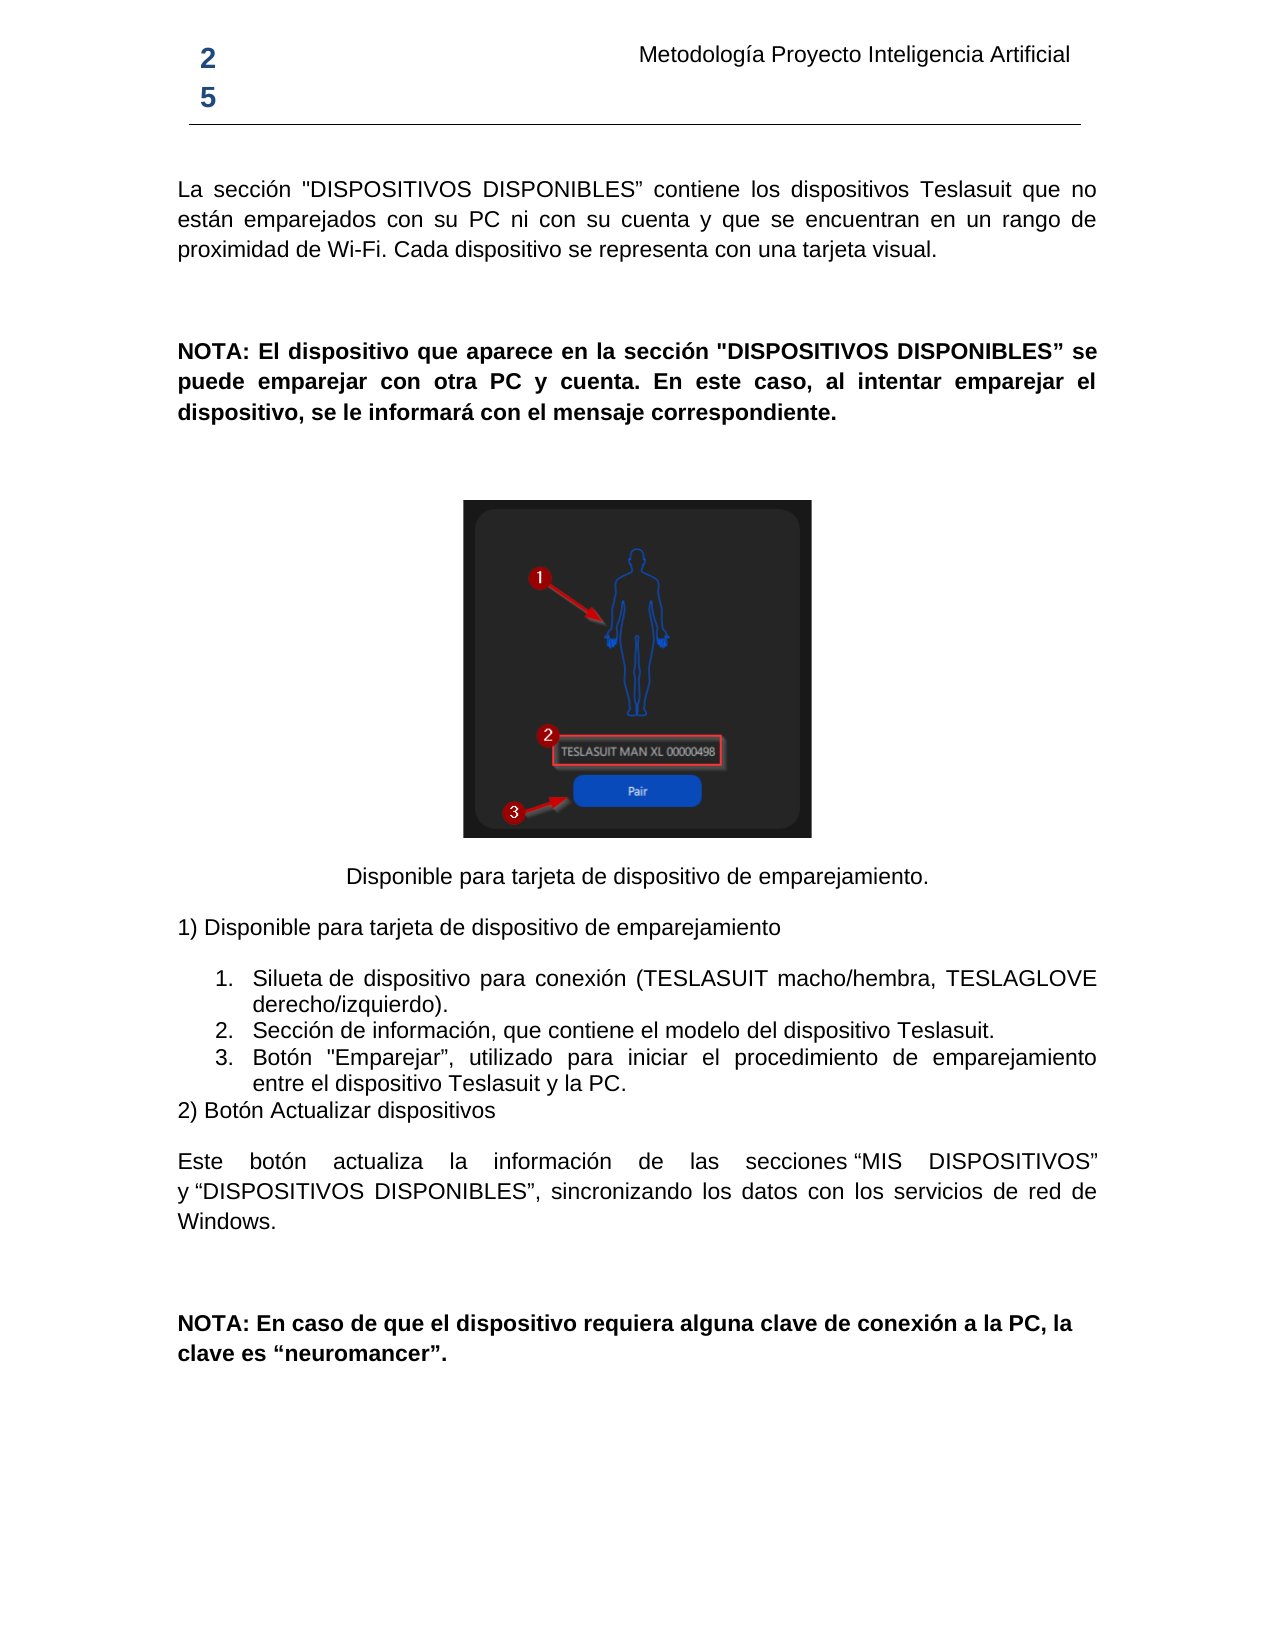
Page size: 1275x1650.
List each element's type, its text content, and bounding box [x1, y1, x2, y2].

list Silueta de dispositivo para conexión (TESLASUIT macho/hembra, TESLAGLOVE derecho/izquierdo). [215, 965, 1098, 1017]
text 2) Botón Actualizar dispositivos [177, 1097, 1098, 1123]
text Este botón actualiza la información de las secciones “MIS DISPOSITIVOS” y “DISPOSITIVOS DISPONIBLES”, sincronizando los datos con los servicios de red de Windows. [177, 1148, 1098, 1234]
list Botón "Emparejar”, utilizado para iniciar el procedimiento de emparejamiento entre el dispositivo Teslasuit y la PC. [215, 1044, 1098, 1097]
text NOTA: El dispositivo que aparece en la sección "DISPOSITIVOS DISPONIBLES” se puede emparejar con otra PC y cuenta. En este caso, al intentar emparejar el dispositivo, se le informará con el mensaje correspondiente. [177, 338, 1098, 425]
list Sección de información, que contiene el modelo del dispositivo Teslasuit. [215, 1017, 1098, 1044]
text NOTA: En caso de que el dispositivo requiera alguna clave de conexión a la PC, la clave es “neuromancer”. [177, 1310, 1098, 1367]
text 1) Disponible para tarjeta de dispositivo de emparejamiento [177, 914, 1098, 940]
text La sección "DISPOSITIVOS DISPONIBLES” contiene los dispositivos Teslasuit que no están emparejados con su PC ni con su cuenta y que se encuentran en un rango de proximidad de Wi-Fi. Cada dispositivo se representa con una tarjeta visual. [177, 176, 1098, 262]
text Disponible para tarjeta de dispositivo de emparejamiento. [177, 863, 1098, 889]
picture [463, 500, 812, 838]
